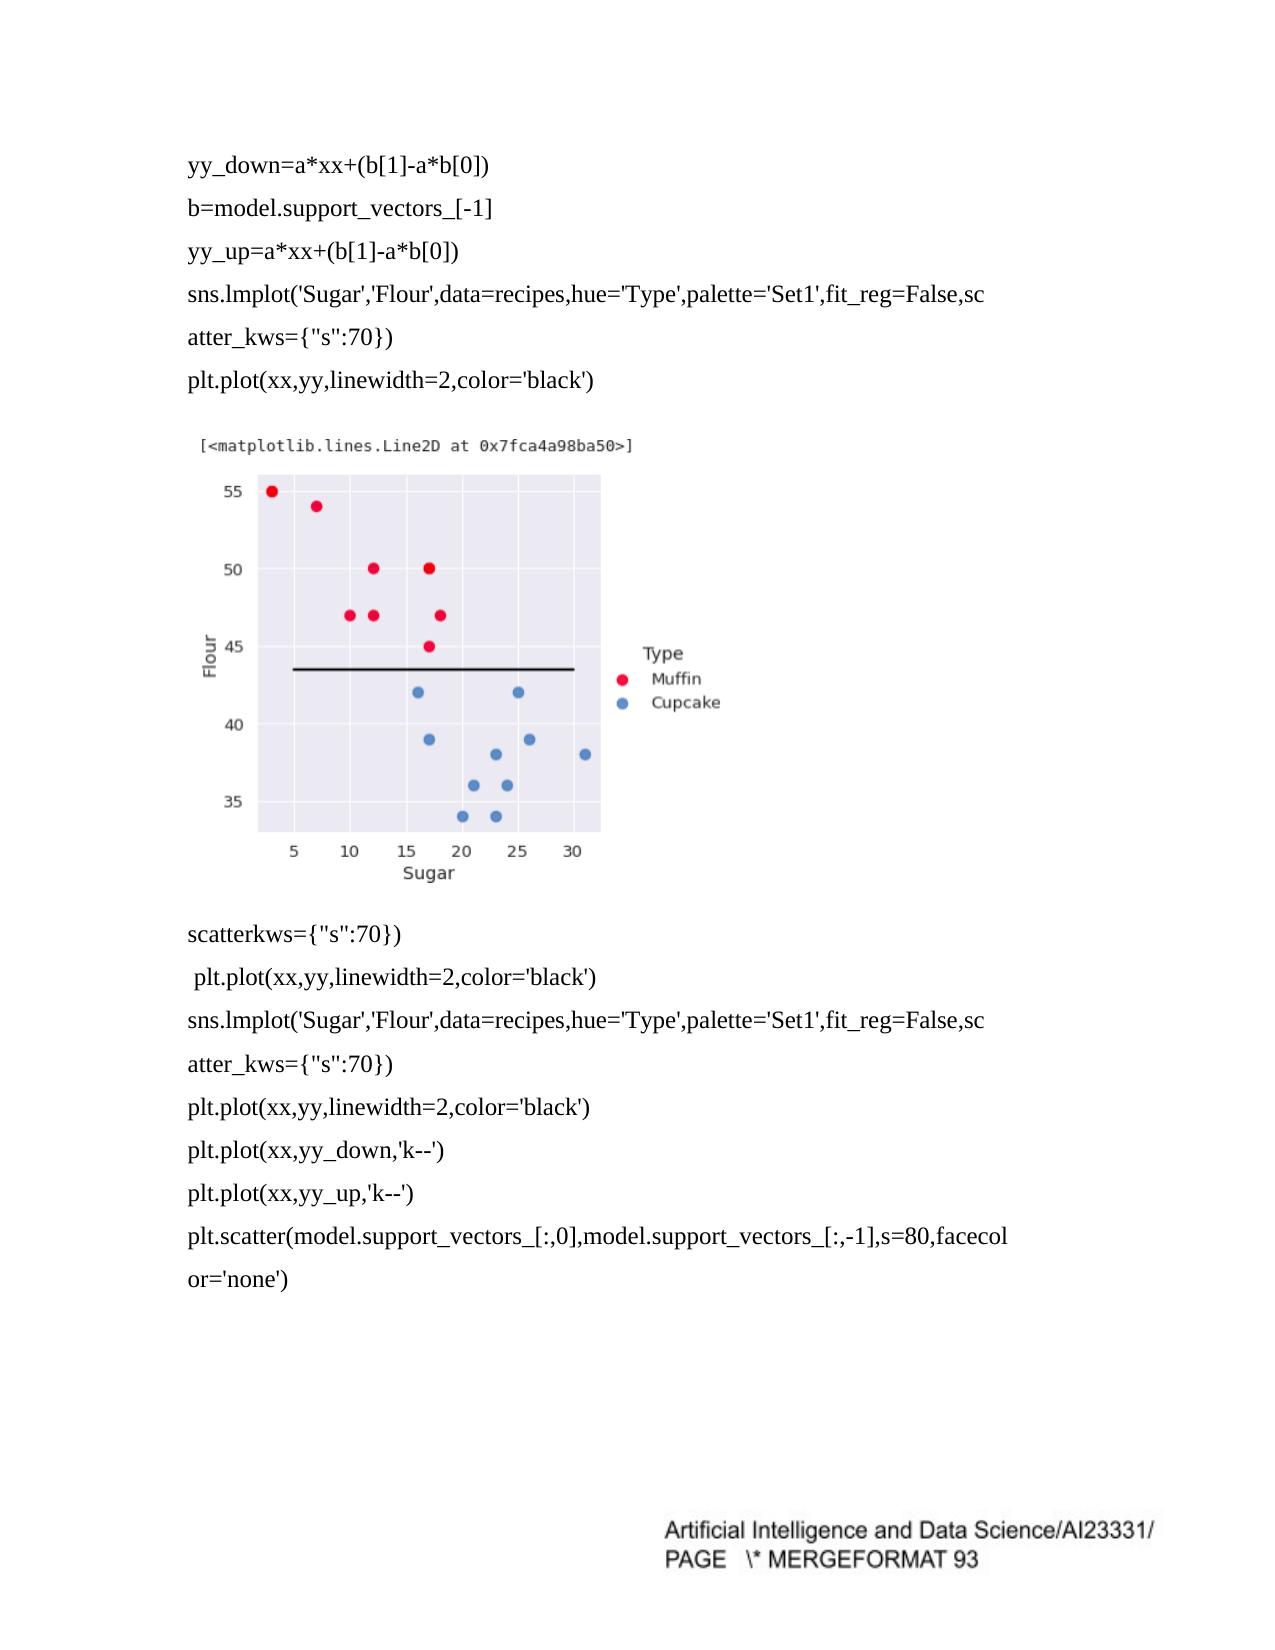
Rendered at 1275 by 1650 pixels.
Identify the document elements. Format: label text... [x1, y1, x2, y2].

text sns.lmplot('Sugar','Flour',data=recipes,hue='Type',palette='Set1',fit_reg=False,sc atter_kws={"s":70}) [187, 1006, 1166, 1077]
text sns.lmplot('Sugar','Flour',data=recipes,hue='Type',palette='Set1',fit_reg=False,sc atter_kws={"s":70}) [187, 279, 1166, 351]
picture [201, 439, 721, 883]
text plt.plot(xx,yy,linewidth=2,color='black') plt.plot(xx,yy_down,'k--') [187, 1092, 593, 1164]
picture [651, 1509, 1205, 1585]
text yy_down=a*xx+(b[1]-a*b[0]) b=model.support_vectors_[-1] yy_up=a*xx+(b[1]-a*b[0]) [187, 150, 493, 265]
text plt.plot(xx,yy,linewidth=2,color='black') [187, 366, 1189, 394]
text plt.plot(xx,yy_up,'k--') plt.scatter(model.support_vectors_[:,0],model.support_vectors_[:,-1],s=80,facecol or='none') [187, 1178, 1008, 1293]
text scatterkws={"s":70}) plt.plot(xx,yy,linewidth=2,color='black') [187, 919, 649, 991]
